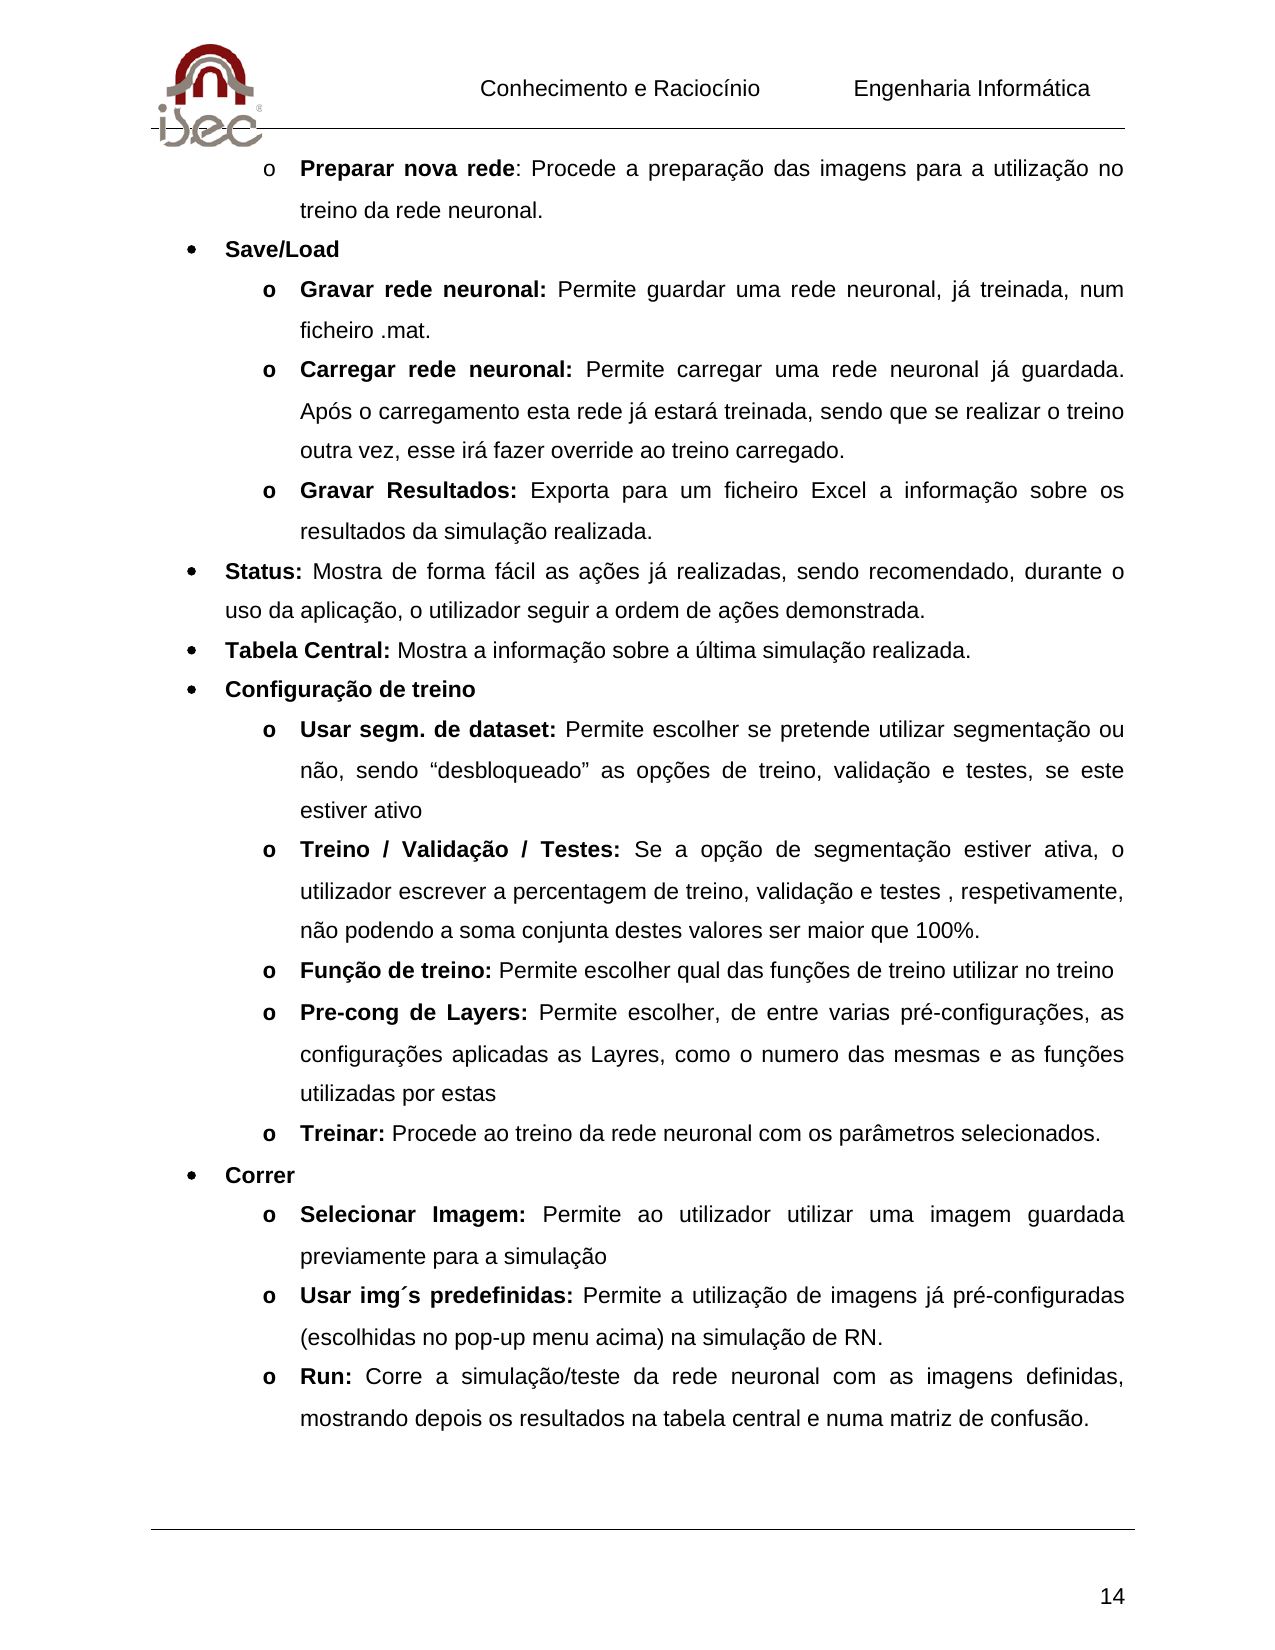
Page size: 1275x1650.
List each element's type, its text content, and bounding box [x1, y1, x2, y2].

list Tabela Central: Mostra a informação sobre a última simulação realizada. [187, 637, 1125, 663]
list Run: Corre a simulação/teste da rede neuronal com as imagens definidas, mostrando depois os resultados na tabela central e numa matriz de confusão. [262, 1363, 1125, 1431]
list Save/Load [187, 236, 1125, 262]
picture [152, 43, 263, 147]
list Carregar rede neuronal: Permite carregar uma rede neuronal já guardada. Após o carregamento esta rede já estará treinada, sendo que se realizar o treino outra vez, esse irá fazer override ao treino carregado. [262, 356, 1125, 464]
list Gravar Resultados: Exporta para um ficheiro Excel a informação sobre os resultados da simulação realizada. [262, 477, 1125, 545]
list Preparar nova rede: Procede a preparação das imagens para a utilização no treino da rede neuronal. [262, 155, 1125, 223]
list Usar segm. de dataset: Permite escolher se pretende utilizar segmentação ou não, sendo “desbloqueado” as opções de treino, validação e testes, se este estiver ativo [262, 716, 1125, 823]
list Treinar: Procede ao treino da rede neuronal com os parâmetros selecionados. [262, 1119, 1125, 1148]
list Configuração de treino [187, 676, 1125, 703]
list Correr [187, 1162, 1125, 1188]
list Gravar rede neuronal: Permite guardar uma rede neuronal, já treinada, num ficheiro .mat. [262, 276, 1125, 343]
list Status: Mostra de forma fácil as ações já realizadas, sendo recomendado, durante o uso da aplicação, o utilizador seguir a ordem de ações demonstrada. [187, 558, 1125, 624]
list Usar img´s predefinidas: Permite a utilização de imagens já pré-configuradas (escolhidas no pop-up menu acima) na simulação de RN. [262, 1282, 1125, 1350]
list Função de treino: Permite escolher qual das funções de treino utilizar no treino [262, 957, 1125, 985]
list Selecionar Imagem: Permite ao utilizador utilizar uma imagem guardada previamente para a simulação [262, 1201, 1125, 1269]
list Pre-cong de Layers: Permite escolher, de entre varias pré-configurações, as configurações aplicadas as Layres, como o numero das mesmas e as funções utilizadas por estas [262, 999, 1125, 1106]
list Treino / Validação / Testes: Se a opção de segmentação estiver ativa, o utilizador escrever a percentagem de treino, validação e testes , respetivamente, não podendo a soma conjunta destes valores ser maior que 100%. [262, 836, 1125, 943]
